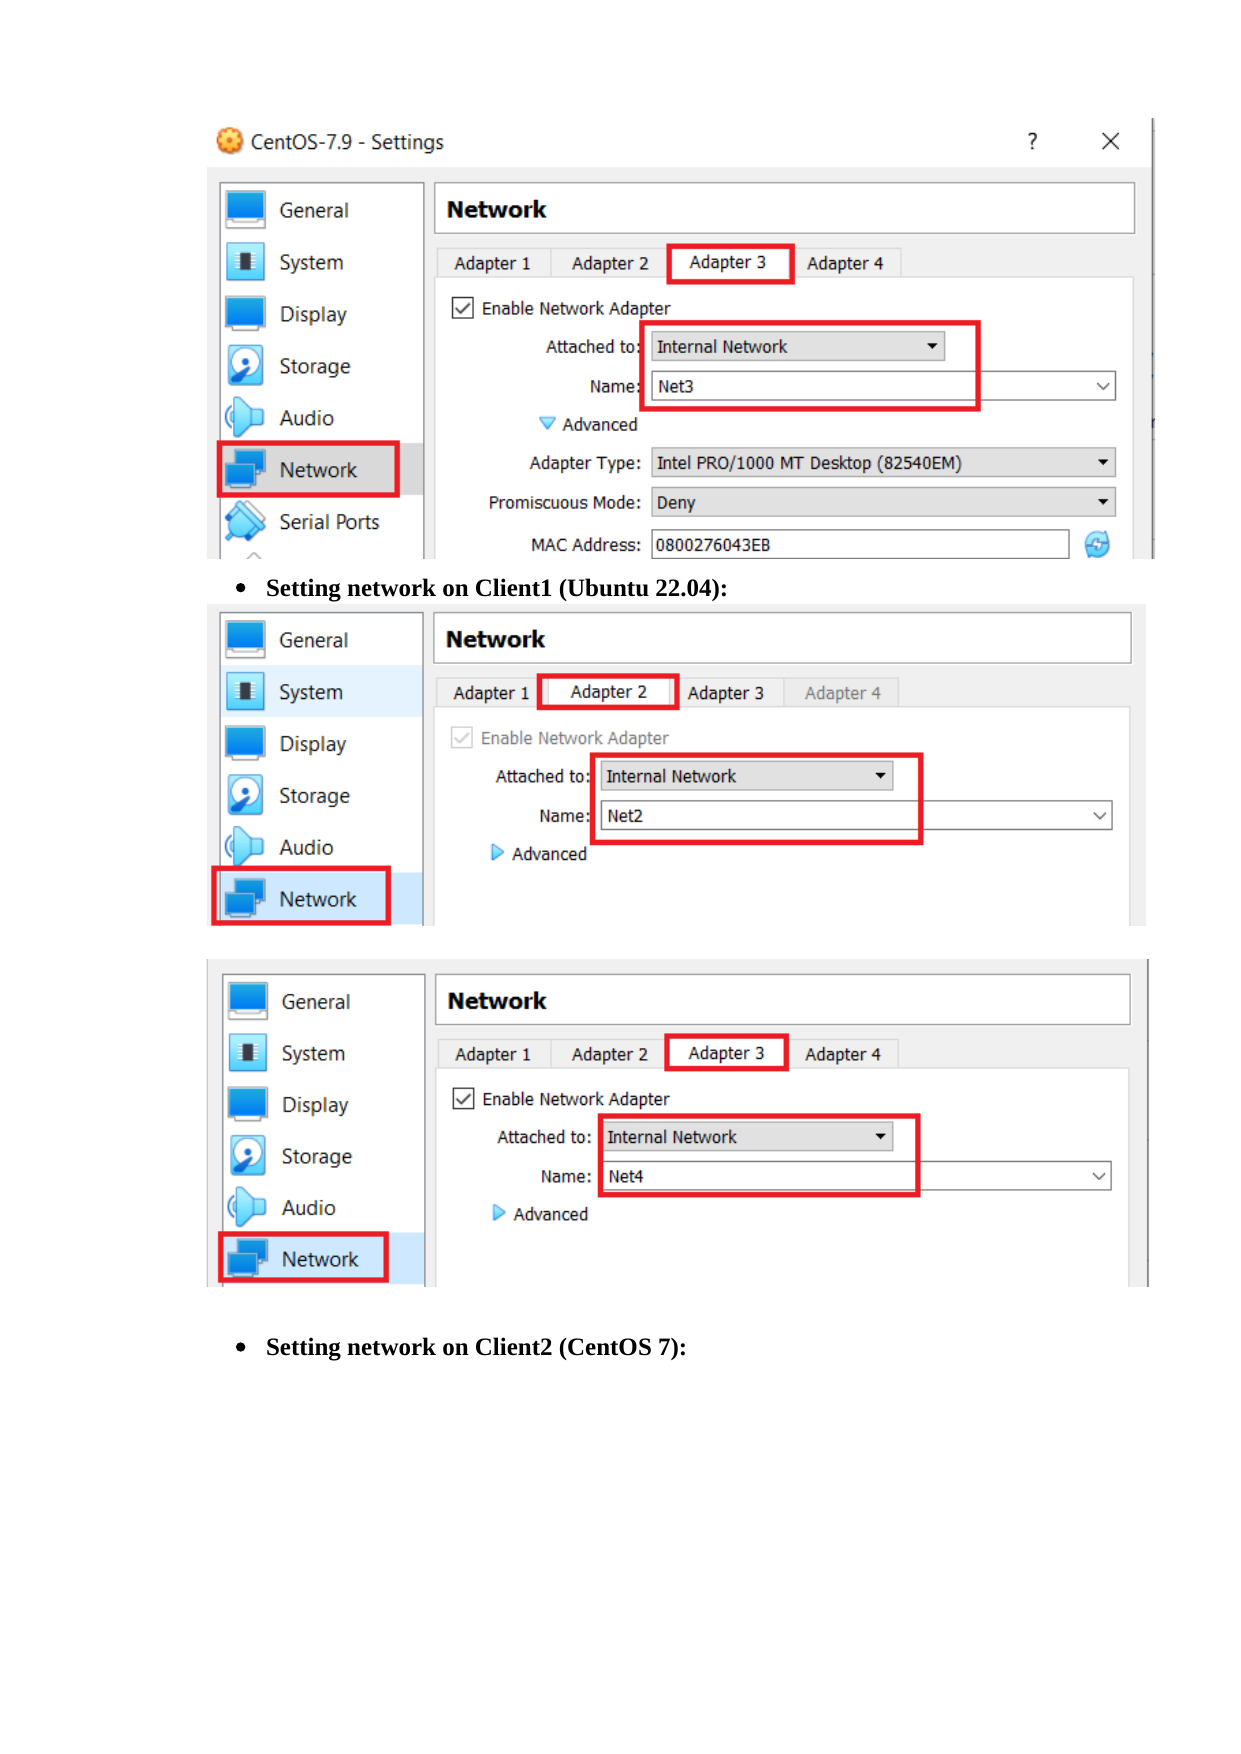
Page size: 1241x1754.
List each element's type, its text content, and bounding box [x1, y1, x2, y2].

list Setting network on Client2 (CentOS 7): [236, 1332, 1152, 1361]
picture [206, 118, 1156, 559]
list Setting network on Client1 (Ubuntu 22.04): [236, 573, 1152, 602]
picture [206, 959, 1150, 1287]
picture [206, 604, 1147, 926]
